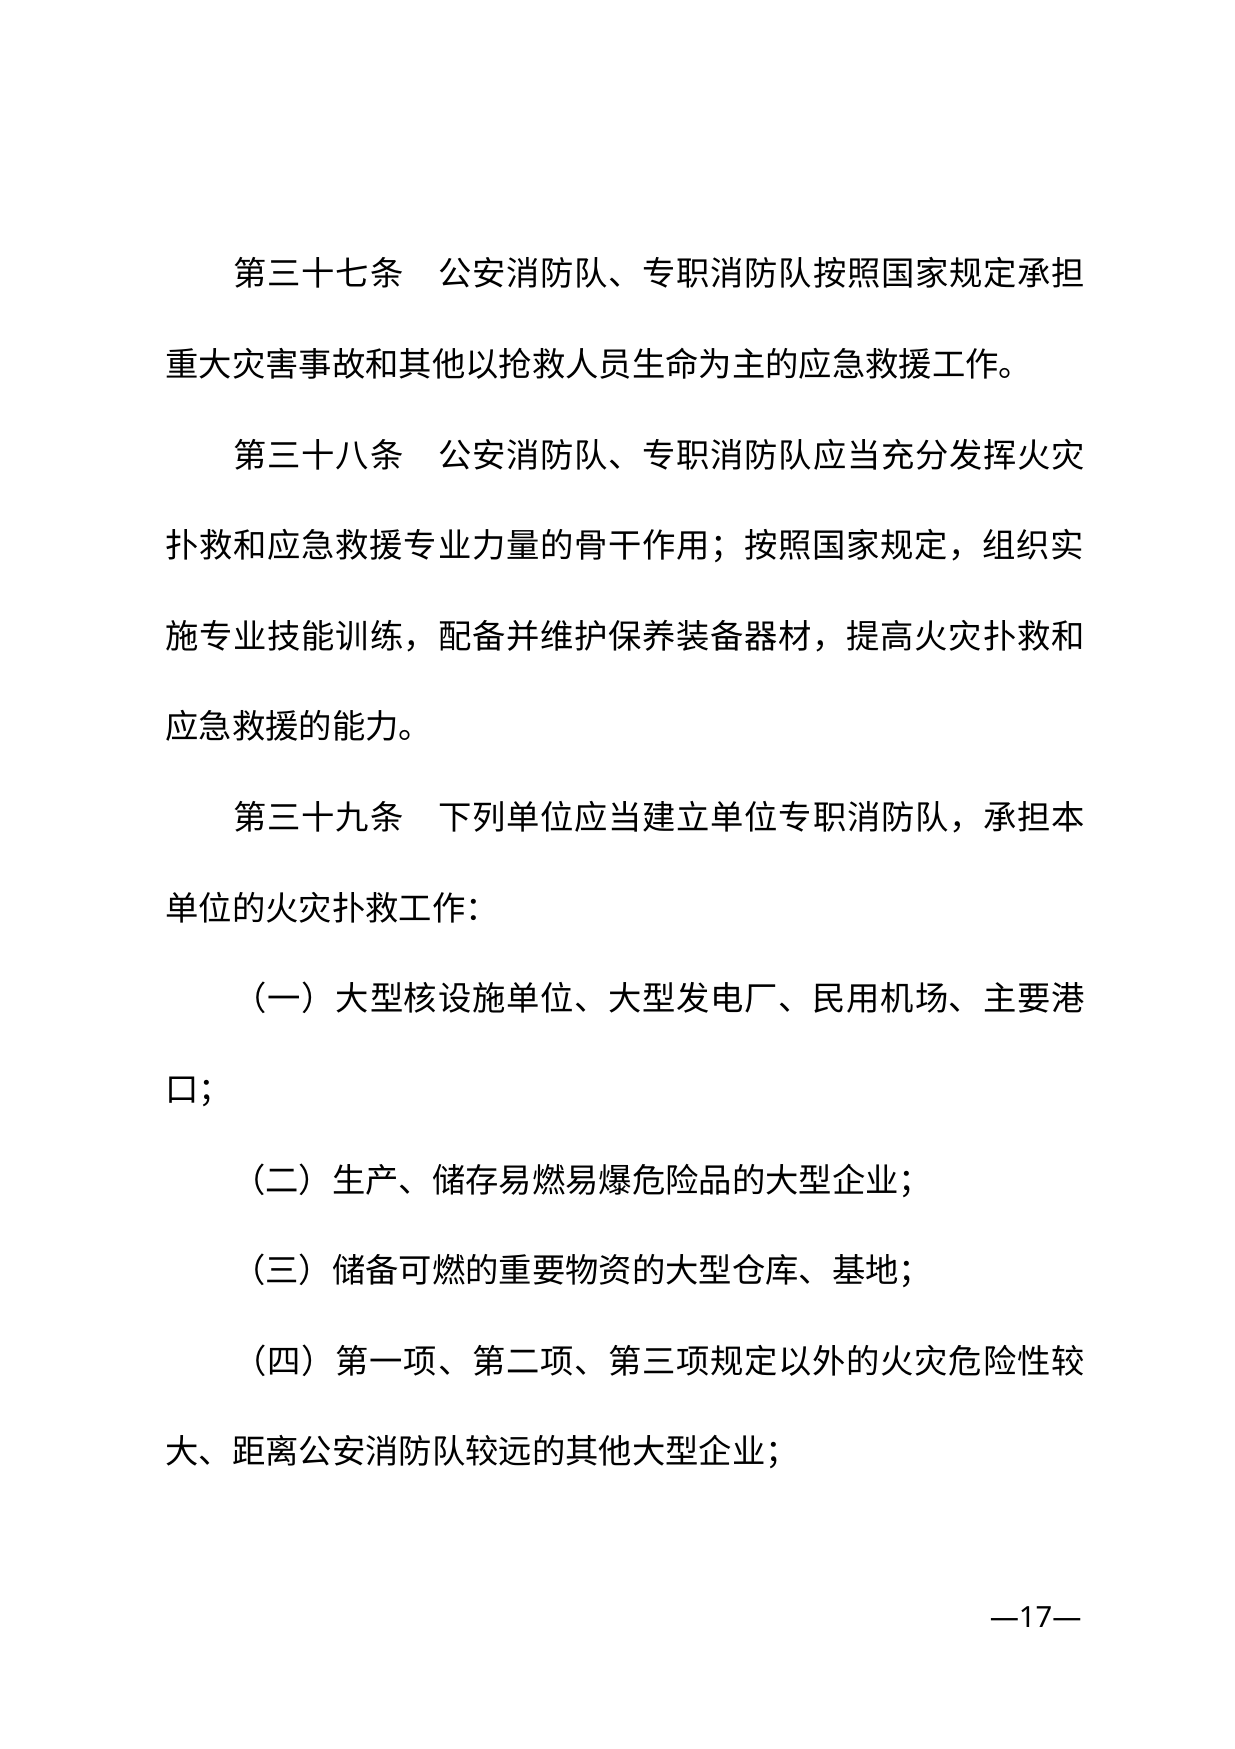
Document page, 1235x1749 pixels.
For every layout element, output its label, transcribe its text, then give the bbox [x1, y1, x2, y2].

text 第三十八条 公安消防队、专职消防队应当充分发挥火灾扑救和应急救援专业力量的骨干作用；按照国家规定，组织实施专业技能训练，配备并维护保养装备器材，提高火灾扑救和应急救援的能力。 [165, 407, 1087, 770]
text （三）储备可燃的重要物资的大型仓库、基地； [165, 1223, 1087, 1313]
text 第三十九条 下列单位应当建立单位专职消防队，承担本单位的火灾扑救工作： [165, 770, 1087, 951]
text （一）大型核设施单位、大型发电厂、民用机场、主要港口； [165, 951, 1087, 1132]
text 第三十七条 公安消防队、专职消防队按照国家规定承担重大灾害事故和其他以抢救人员生命为主的应急救援工作。 [165, 226, 1087, 407]
text （二）生产、储存易燃易爆危险品的大型企业； [165, 1132, 1087, 1223]
text （四）第一项、第二项、第三项规定以外的火灾危险性较大、距离公安消防队较远的其他大型企业； [165, 1313, 1087, 1495]
